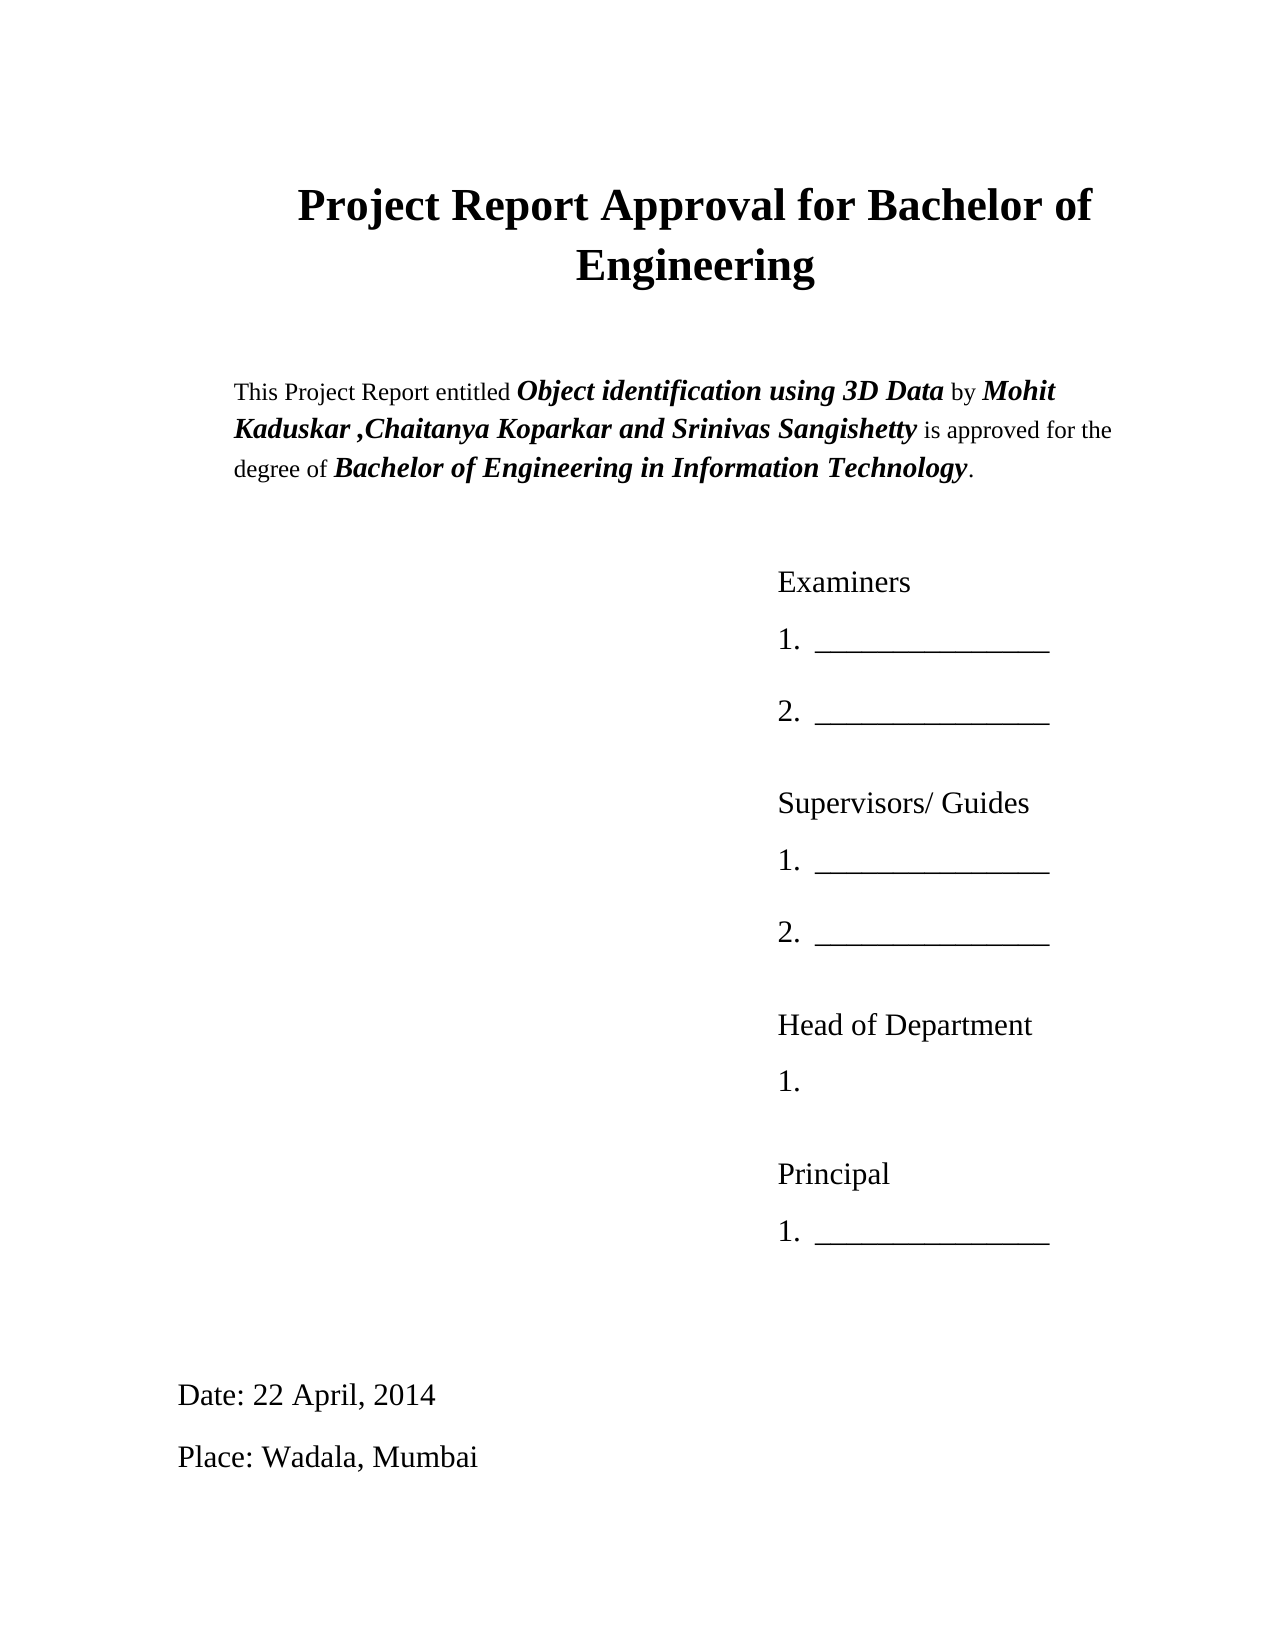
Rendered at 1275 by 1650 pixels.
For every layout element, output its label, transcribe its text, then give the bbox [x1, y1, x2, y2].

list _______________ [777, 913, 1157, 949]
list _______________ [777, 692, 1157, 728]
list _______________ [777, 1212, 1157, 1248]
text Place: Wadala, Mumbai [177, 1439, 1157, 1475]
text Examiners [233, 563, 1157, 599]
text Project Report Approval for Bachelor of Engineering [233, 177, 1157, 290]
text Head of Department [702, 1006, 1157, 1042]
list _______________ [777, 620, 1157, 656]
text Supervisors/ Guides [702, 784, 1157, 821]
text Principal [702, 1155, 1157, 1191]
text Date: 22 April, 2014 [177, 1377, 1157, 1413]
text This Project Report entitled Object identification using 3D Data by Mohit Kaduskar ,Chaitanya Koparkar and Srinivas Sangishetty is approved for the degree of Bachelor of Engineering in Information Technology. [233, 373, 1157, 483]
list _______________ [777, 841, 1157, 877]
